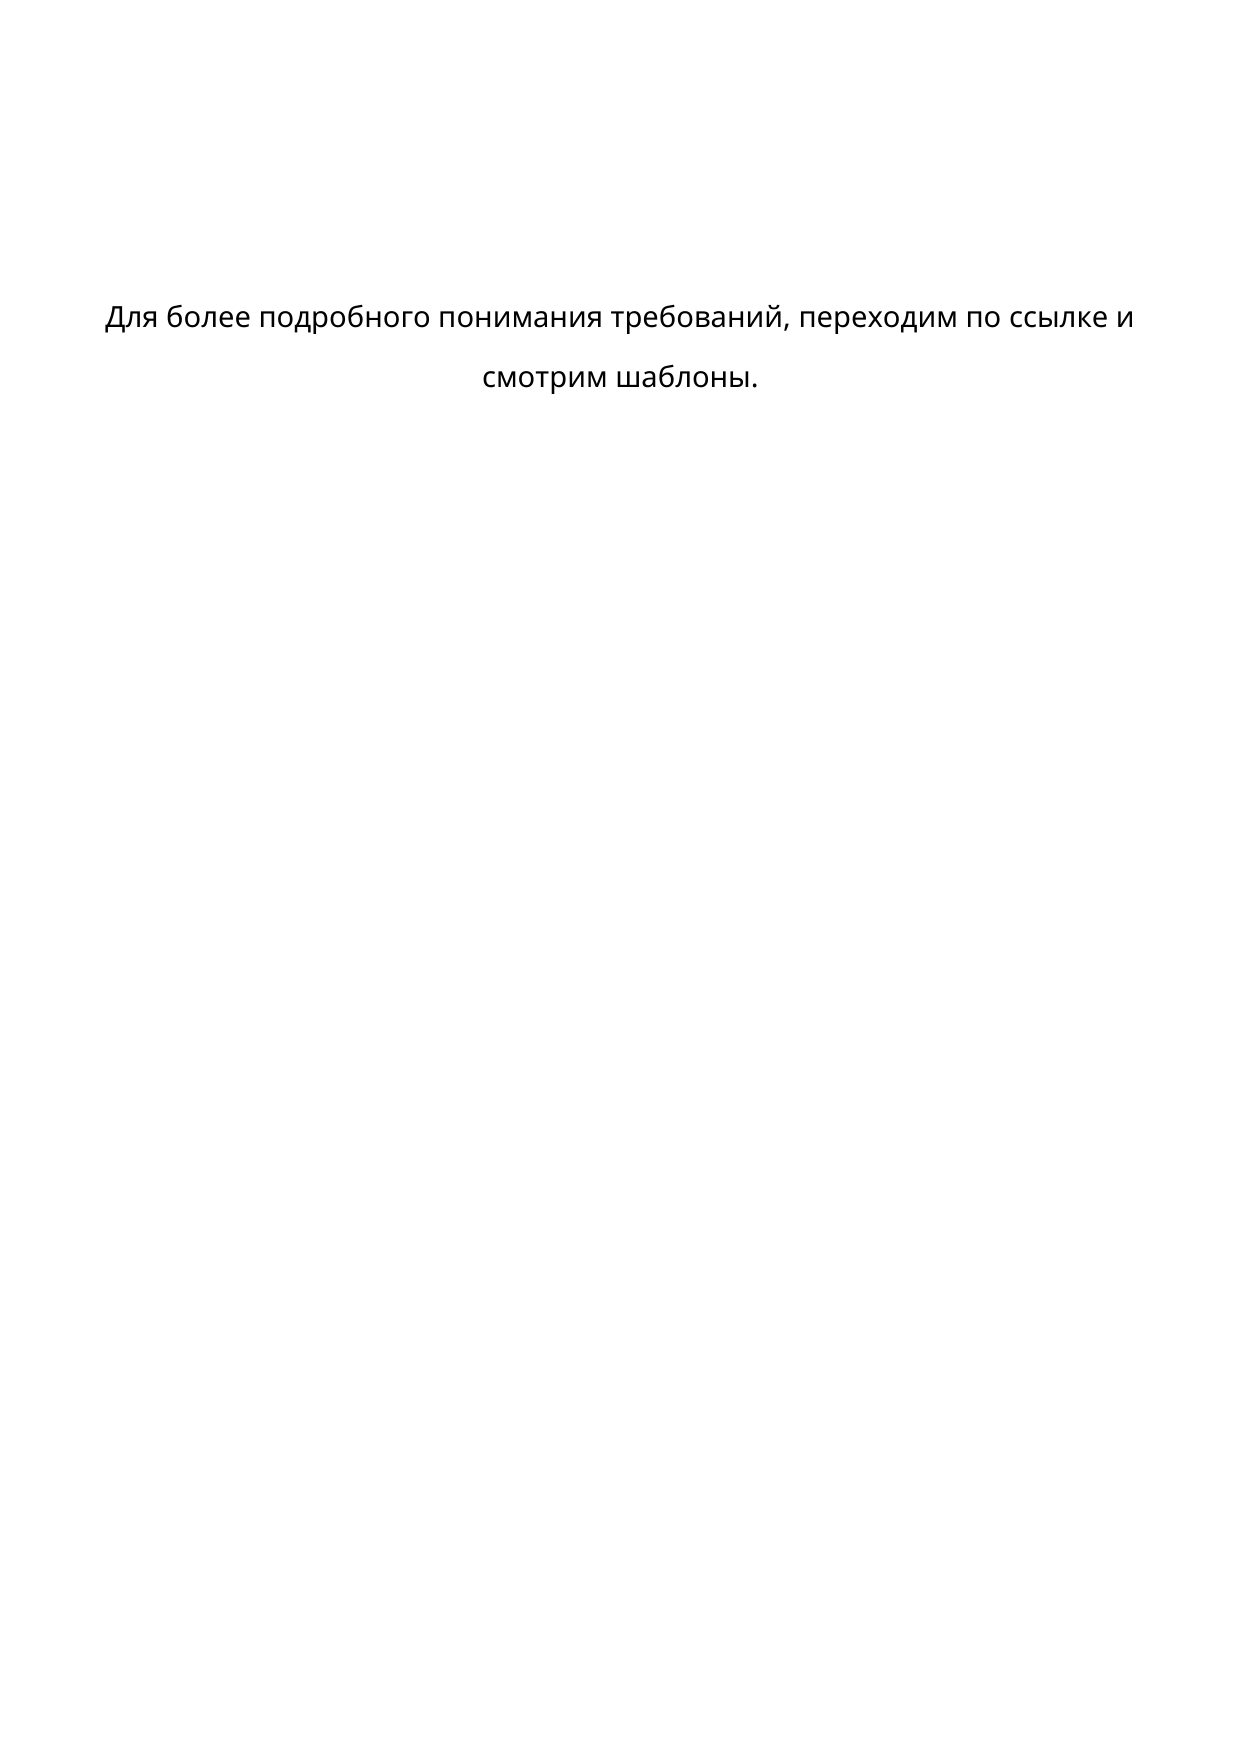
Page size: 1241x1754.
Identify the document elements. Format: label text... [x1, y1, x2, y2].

text Для более подробного понимания требований, переходим по ссылке и смотрим шаблоны. [89, 297, 1152, 396]
